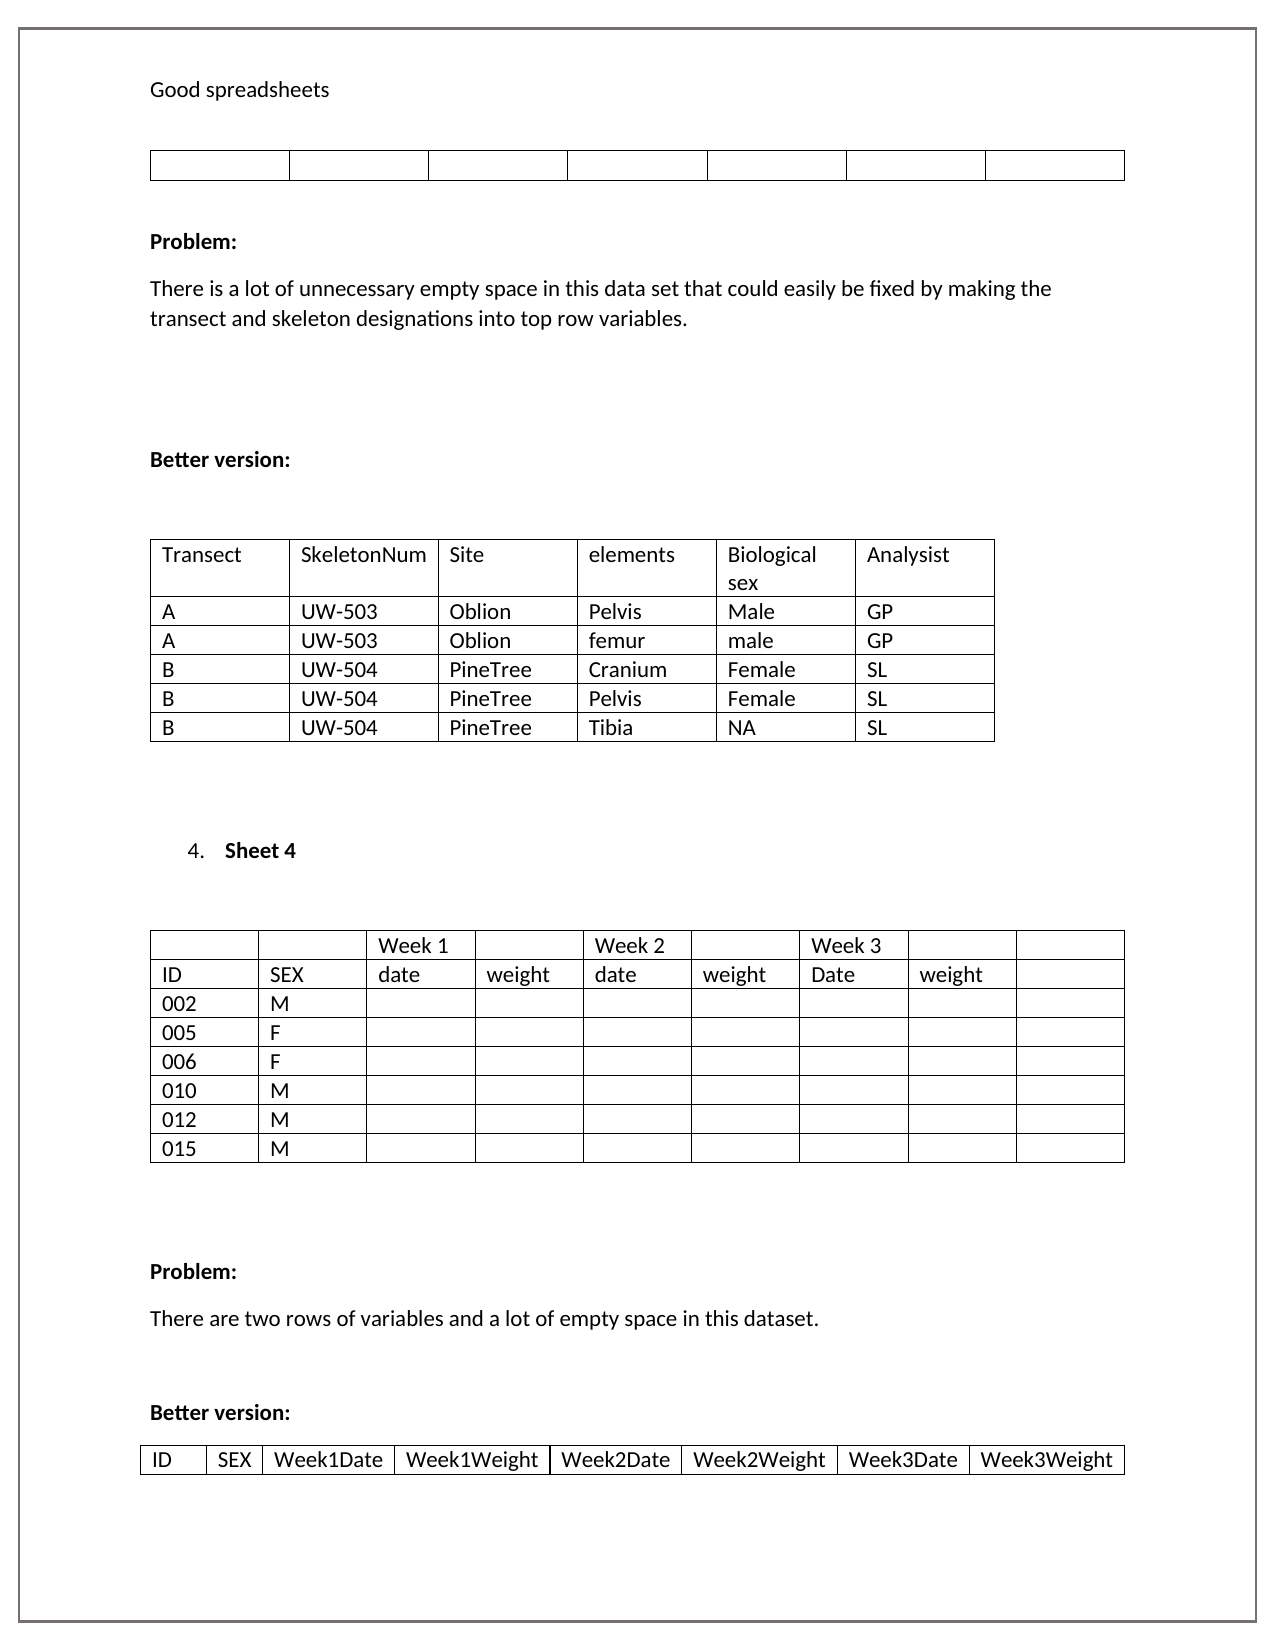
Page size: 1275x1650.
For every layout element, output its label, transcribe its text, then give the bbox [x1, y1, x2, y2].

table_cell F [259, 1018, 366, 1046]
table_cell UW-503 [290, 597, 438, 625]
table_cell [367, 1018, 475, 1046]
table_cell M [259, 1076, 366, 1104]
table_cell [429, 151, 567, 179]
table_cell [909, 1076, 1016, 1104]
table_cell [692, 1076, 799, 1104]
table_cell M [259, 1134, 366, 1162]
table_cell [909, 989, 1016, 1017]
table_cell [1017, 1047, 1124, 1075]
table_cell date [584, 960, 691, 988]
table_cell weight [909, 960, 1016, 988]
table_cell SL [856, 684, 994, 712]
table_header SkeletonNum [290, 540, 438, 596]
table_cell [584, 1134, 691, 1162]
table_header Week 2 [584, 931, 691, 959]
table_header Week1Date [263, 1446, 394, 1474]
list Sheet 4 [187, 836, 1125, 864]
table_cell [290, 151, 428, 179]
table_header SEX [207, 1446, 262, 1474]
table_header Week 3 [800, 931, 908, 959]
table_cell [800, 1076, 908, 1104]
table_cell [692, 1047, 799, 1075]
table_cell [909, 1018, 1016, 1046]
table_cell [800, 989, 908, 1017]
table_header elements [578, 540, 716, 596]
table_cell Oblion [439, 597, 577, 625]
table_cell Pelvis [578, 597, 716, 625]
table_header Biological sex [717, 540, 855, 596]
table_cell [1017, 1076, 1124, 1104]
table_cell [1017, 960, 1124, 988]
table_cell SEX [259, 960, 366, 988]
text Problem: [150, 1257, 1125, 1285]
table_cell NA [717, 713, 855, 741]
table_cell [584, 1105, 691, 1133]
table_cell [1017, 1105, 1124, 1133]
table_cell Oblion [439, 626, 577, 654]
table_cell [367, 1134, 475, 1162]
table_cell [151, 151, 289, 179]
table_header Week3Weight [970, 1446, 1124, 1474]
table_cell [367, 1076, 475, 1104]
table_cell UW-503 [290, 626, 438, 654]
table_cell [476, 1018, 583, 1046]
table_cell ID [151, 960, 258, 988]
table_cell [367, 1105, 475, 1133]
table_cell PineTree [439, 713, 577, 741]
table_header Week1Weight [395, 1446, 549, 1474]
table_cell 010 [151, 1076, 258, 1104]
table_header Analysist [856, 540, 994, 596]
table_cell B [151, 655, 289, 683]
table_cell Cranium [578, 655, 716, 683]
table_cell [476, 1105, 583, 1133]
table_cell PineTree [439, 684, 577, 712]
table_cell SL [856, 655, 994, 683]
table_cell date [367, 960, 475, 988]
table_cell [909, 1047, 1016, 1075]
table_cell [692, 1134, 799, 1162]
table_cell GP [856, 597, 994, 625]
table_cell [476, 1047, 583, 1075]
table_header [1017, 931, 1124, 959]
table_cell [584, 1076, 691, 1104]
table_cell M [259, 989, 366, 1017]
table_header [259, 931, 366, 959]
table_cell Tibia [578, 713, 716, 741]
table_cell A [151, 626, 289, 654]
table_cell [584, 1018, 691, 1046]
table_cell [986, 151, 1124, 179]
table_header Week2Weight [682, 1446, 837, 1474]
table_cell [800, 1047, 908, 1075]
table_cell [1017, 989, 1124, 1017]
table_cell femur [578, 626, 716, 654]
table_cell [367, 989, 475, 1017]
table_cell GP [856, 626, 994, 654]
table_cell Male [717, 597, 855, 625]
table_cell [1017, 1018, 1124, 1046]
table_cell UW-504 [290, 713, 438, 741]
table_header [909, 931, 1016, 959]
table_header Week 1 [367, 931, 475, 959]
table_cell male [717, 626, 855, 654]
table_header [476, 931, 583, 959]
table_cell [847, 151, 985, 179]
table_cell UW-504 [290, 684, 438, 712]
table_cell 006 [151, 1047, 258, 1075]
table_cell [909, 1134, 1016, 1162]
table_header Week3Date [838, 1446, 969, 1474]
table_cell B [151, 684, 289, 712]
table_cell [476, 989, 583, 1017]
table_header Transect [151, 540, 289, 596]
table_cell [692, 1105, 799, 1133]
table_cell [800, 1105, 908, 1133]
text Better version: [150, 1398, 1125, 1426]
table_cell [800, 1018, 908, 1046]
table_cell [476, 1134, 583, 1162]
table_cell Pelvis [578, 684, 716, 712]
table_cell 012 [151, 1105, 258, 1133]
table_header Site [439, 540, 577, 596]
table_cell A [151, 597, 289, 625]
table_cell [692, 989, 799, 1017]
table_cell F [259, 1047, 366, 1075]
table_cell M [259, 1105, 366, 1133]
text There is a lot of unnecessary empty space in this data set that could easily be fixed by making the transect and skeleton designations into top row variables. [150, 274, 1125, 332]
table_header ID [141, 1446, 206, 1474]
table_cell [909, 1105, 1016, 1133]
table_cell weight [476, 960, 583, 988]
table_cell weight [692, 960, 799, 988]
table_cell 002 [151, 989, 258, 1017]
table_cell B [151, 713, 289, 741]
table_header [151, 931, 258, 959]
table_cell PineTree [439, 655, 577, 683]
table_cell [1017, 1134, 1124, 1162]
table_cell [800, 1134, 908, 1162]
table_cell [584, 1047, 691, 1075]
table_cell Female [717, 684, 855, 712]
table_cell [568, 151, 707, 179]
table_header Week2Date [551, 1446, 681, 1474]
text There are two rows of variables and a lot of empty space in this dataset. [150, 1304, 1125, 1332]
table_cell Date [800, 960, 908, 988]
text Better version: [150, 445, 1125, 473]
table_cell UW-504 [290, 655, 438, 683]
text Problem: [150, 227, 1125, 255]
table_cell [708, 151, 846, 179]
table_cell [584, 989, 691, 1017]
table_cell [692, 1018, 799, 1046]
table_header [692, 931, 799, 959]
table_cell [476, 1076, 583, 1104]
table_cell Female [717, 655, 855, 683]
table_cell 005 [151, 1018, 258, 1046]
table_cell [367, 1047, 475, 1075]
table_cell 015 [151, 1134, 258, 1162]
table_cell SL [856, 713, 994, 741]
